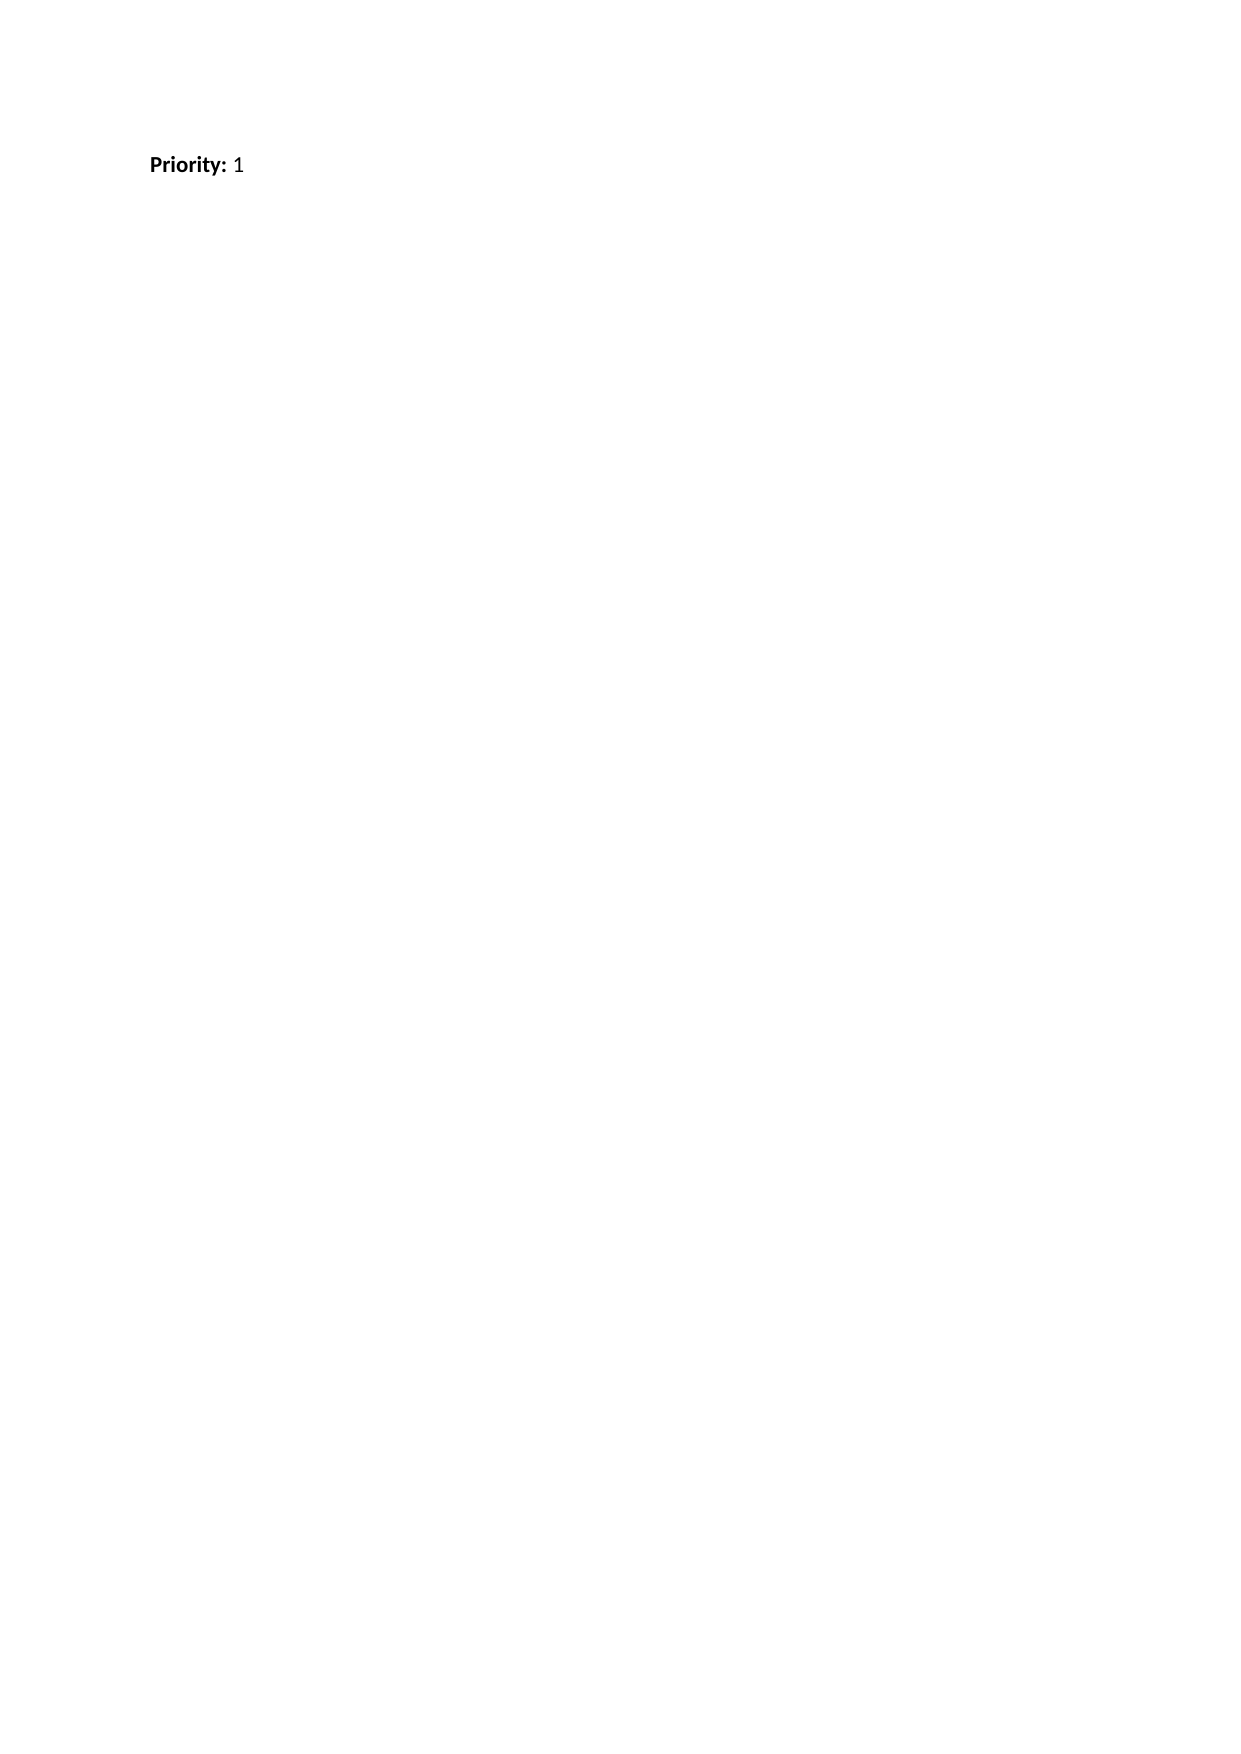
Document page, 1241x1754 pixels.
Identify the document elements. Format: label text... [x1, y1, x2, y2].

text Priority: 1 [150, 150, 1090, 178]
